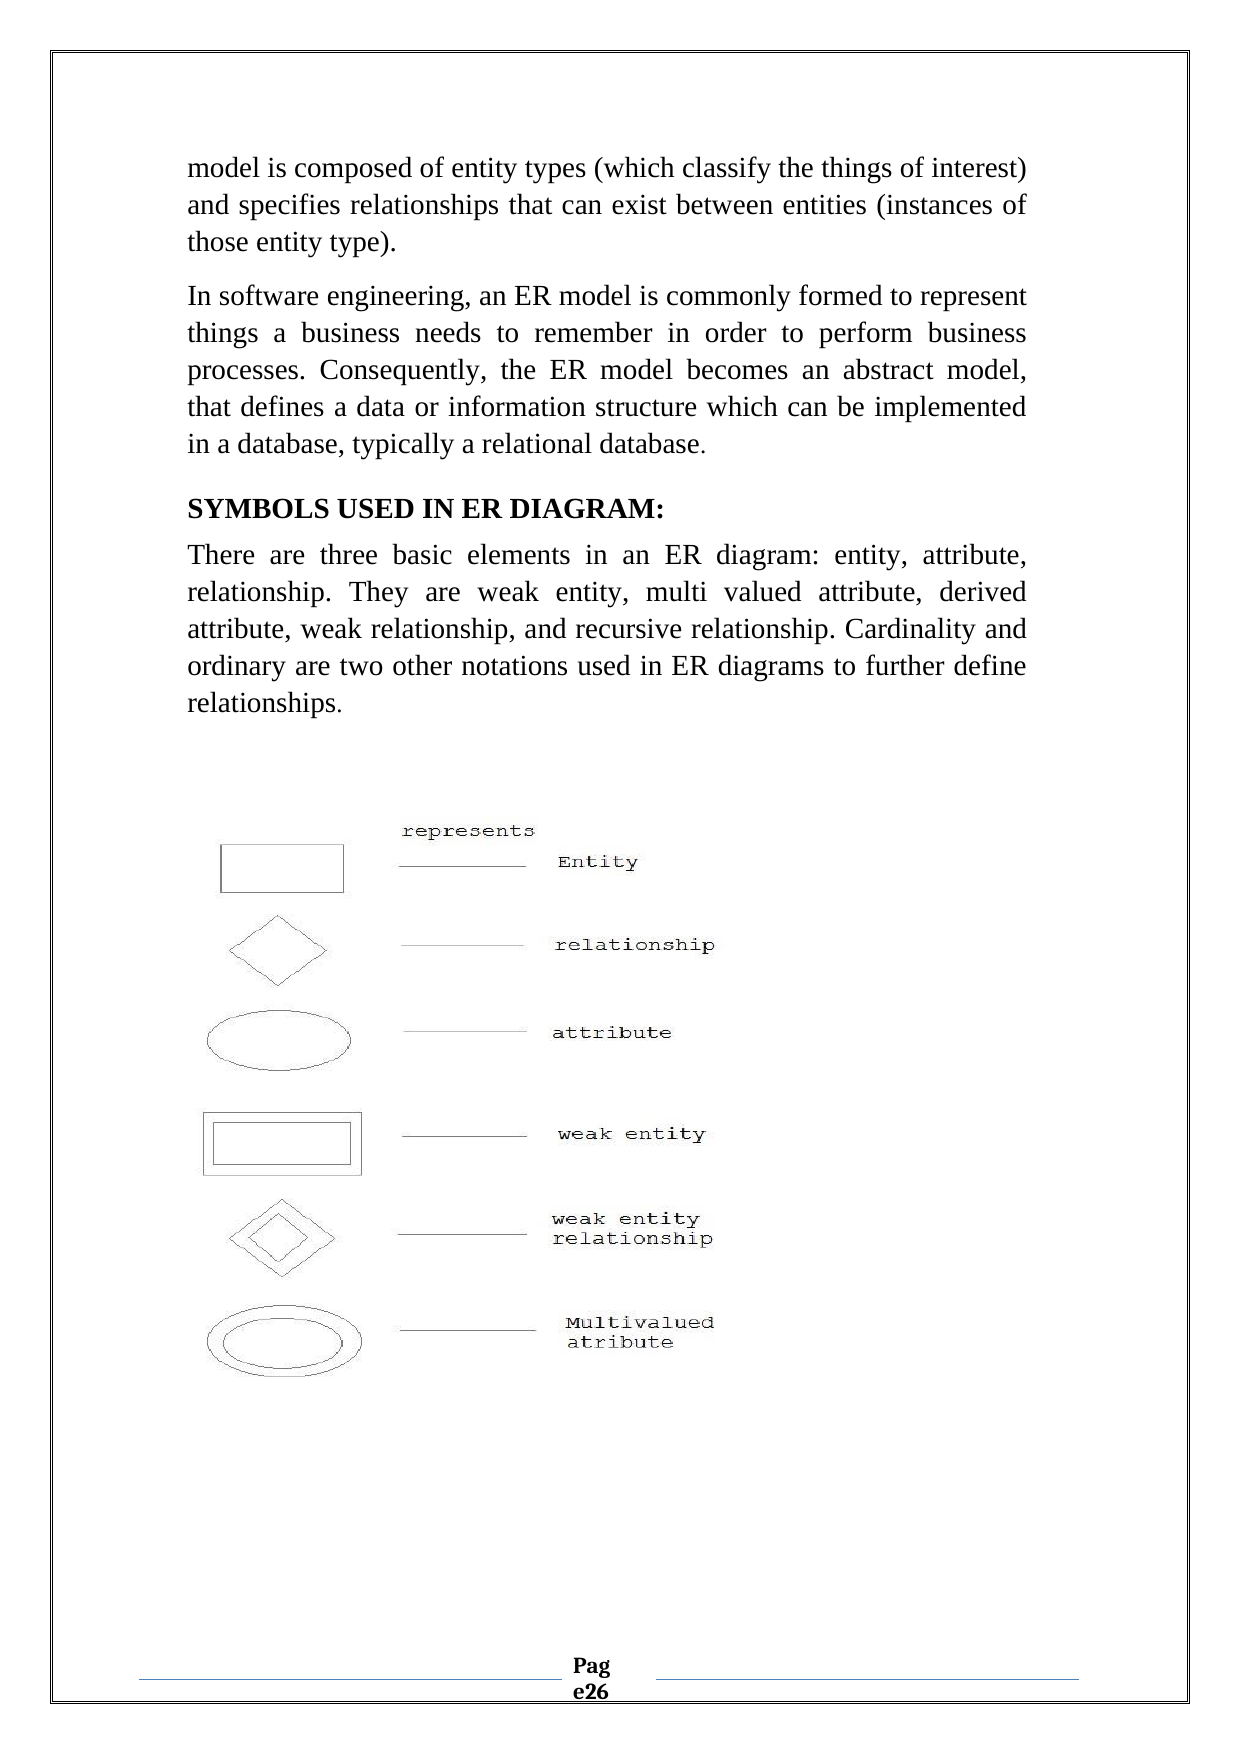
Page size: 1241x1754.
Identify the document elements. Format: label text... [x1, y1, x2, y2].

text There are three basic elements in an ER diagram: entity, attribute, relationship. They are weak entity, multi valued attribute, derived attribute, weak relationship, and recursive relationship. Cardinality and ordinary are two other notations used in ER diagrams to further define relationships. [187, 537, 1028, 718]
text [187, 150, 1028, 257]
picture [167, 816, 814, 1391]
text SYMBOLS USED IN ER DIAGRAM: [187, 491, 1090, 524]
text In software engineering, an ER model is commonly formed to represent things a business needs to remember in order to perform business processes. Consequently, the ER model becomes an abstract model, that defines a data or information structure which can be implemented in a database, typically a relational database. [187, 278, 1028, 459]
